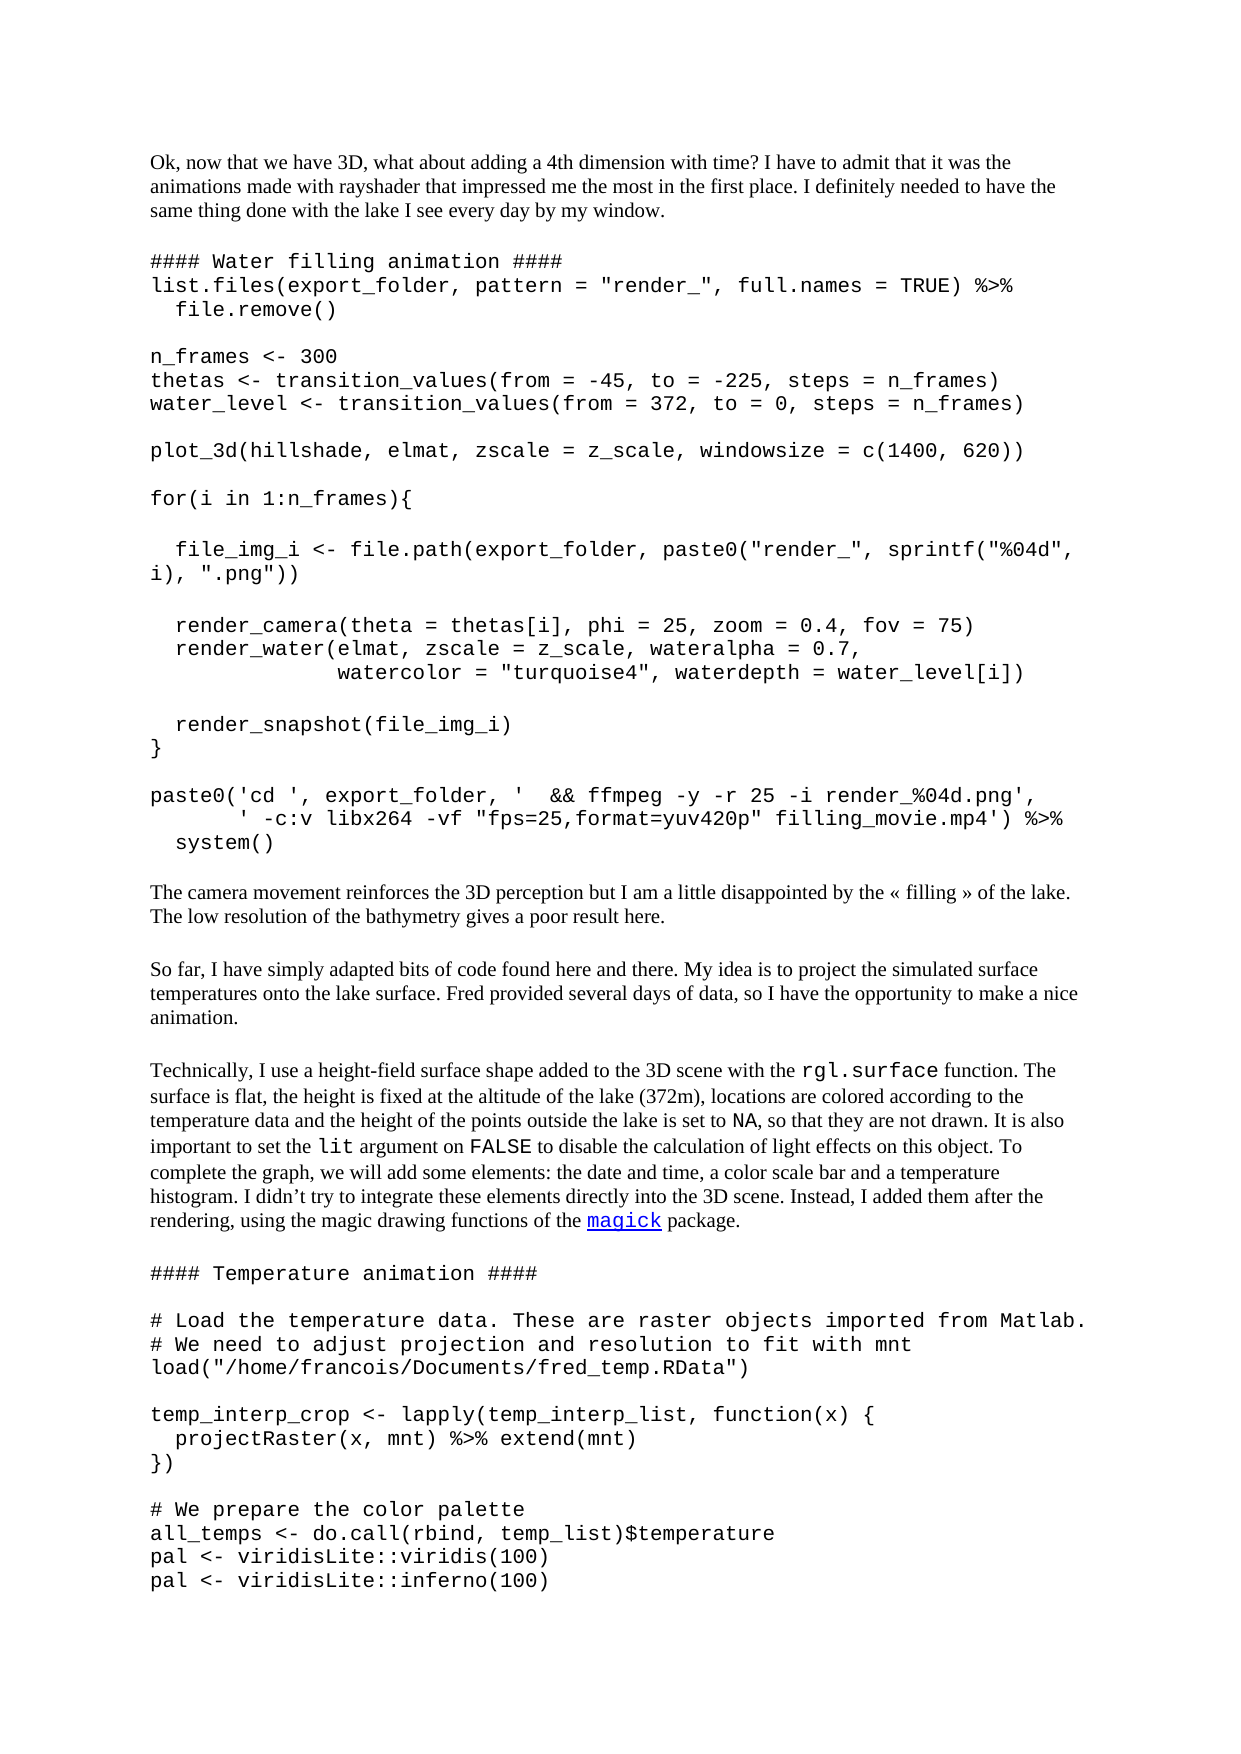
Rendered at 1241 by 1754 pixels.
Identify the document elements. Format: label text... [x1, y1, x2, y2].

text So far, I have simply adapted bits of code found here and there. My idea is to project the simulated surface temperatures onto the lake surface. Fred provided several days of data, so I have the opportunity to make a nice animation. [150, 957, 1090, 1029]
text plot_3d(hillshade, elmat, zscale = z_scale, windowsize = c(1400, 620)) [150, 441, 1090, 464]
text render_water(elmat, zscale = z_scale, wateralpha = 0.7, [150, 638, 1090, 662]
text # Load the temperature data. These are raster objects imported from Matlab. [150, 1310, 1090, 1333]
text file.remove() [150, 299, 1090, 322]
text system() [150, 832, 1090, 856]
text }) [150, 1452, 1090, 1475]
text file_img_i <- file.path(export_folder, paste0("render_", sprintf("%04d", i), ".png")) [150, 539, 1090, 587]
text #### Temperature animation #### [150, 1263, 1090, 1286]
text # We need to adjust projection and resolution to fit with mnt [150, 1333, 1090, 1357]
text The camera movement reinforces the 3D perception but I am a little disappointed by the « filling » of the lake. The low resolution of the bathymetry gives a poor result here. [150, 856, 1090, 928]
text pal <- viridisLite::viridis(100) [150, 1546, 1090, 1570]
text load("/home/francois/Documents/fred_temp.RData") [150, 1357, 1090, 1381]
text temp_interp_crop <- lapply(temp_interp_list, function(x) { [150, 1404, 1090, 1428]
text n_frames <- 300 [150, 346, 1090, 369]
text projectRaster(x, mnt) %>% extend(mnt) [150, 1428, 1090, 1452]
text watercolor = "turquoise4", waterdepth = water_level[i]) [150, 662, 1090, 686]
text pal <- viridisLite::inferno(100) [150, 1570, 1090, 1594]
text # We prepare the color palette [150, 1499, 1090, 1523]
text for(i in 1:n_frames){ [150, 488, 1090, 511]
text water_level <- transition_values(from = 372, to = 0, steps = n_frames) [150, 393, 1090, 417]
text list.files(export_folder, pattern = "render_", full.names = TRUE) %>% [150, 275, 1090, 299]
text ' -c:v libx264 -vf "fps=25,format=yuv420p" filling_movie.mp4') %>% [150, 808, 1090, 832]
text Ok, now that we have 3D, what about adding a 4th dimension with time? I have to admit that it was the animations made with rayshader that impressed me the most in the first place. I definitely needed to have the same thing done with the lake I see every day by my window. [150, 150, 1090, 222]
text thetas <- transition_values(from = -45, to = -225, steps = n_frames) [150, 369, 1090, 393]
text all_temps <- do.call(rbind, temp_list)$temperature [150, 1523, 1090, 1546]
text render_snapshot(file_img_i) [150, 714, 1090, 737]
text #### Water filling animation #### [150, 251, 1090, 275]
text render_camera(theta = thetas[i], phi = 25, zoom = 0.4, fov = 75) [150, 615, 1090, 638]
text Technically, I use a height-field surface shape added to the 3D scene with the rgl.surface function. The surface is flat, the height is fixed at the altitude of the lake (372m), locations are colored according to the temperature data and the height of the points outside the lake is set to NA, so that they are not drawn. It is also important to set the lit argument on FALSE to disable the calculation of light effects on this object. To complete the graph, we will add some elements: the date and time, a color scale bar and a temperature histogram. I didn’t try to integrate these elements directly into the 3D scene. Instead, I added them after the rendering, using the magic drawing functions of the magick package. [150, 1058, 1090, 1233]
text paste0('cd ', export_folder, ' && ffmpeg -y -r 25 -i render_%04d.png', [150, 785, 1090, 808]
text } [150, 737, 1090, 761]
